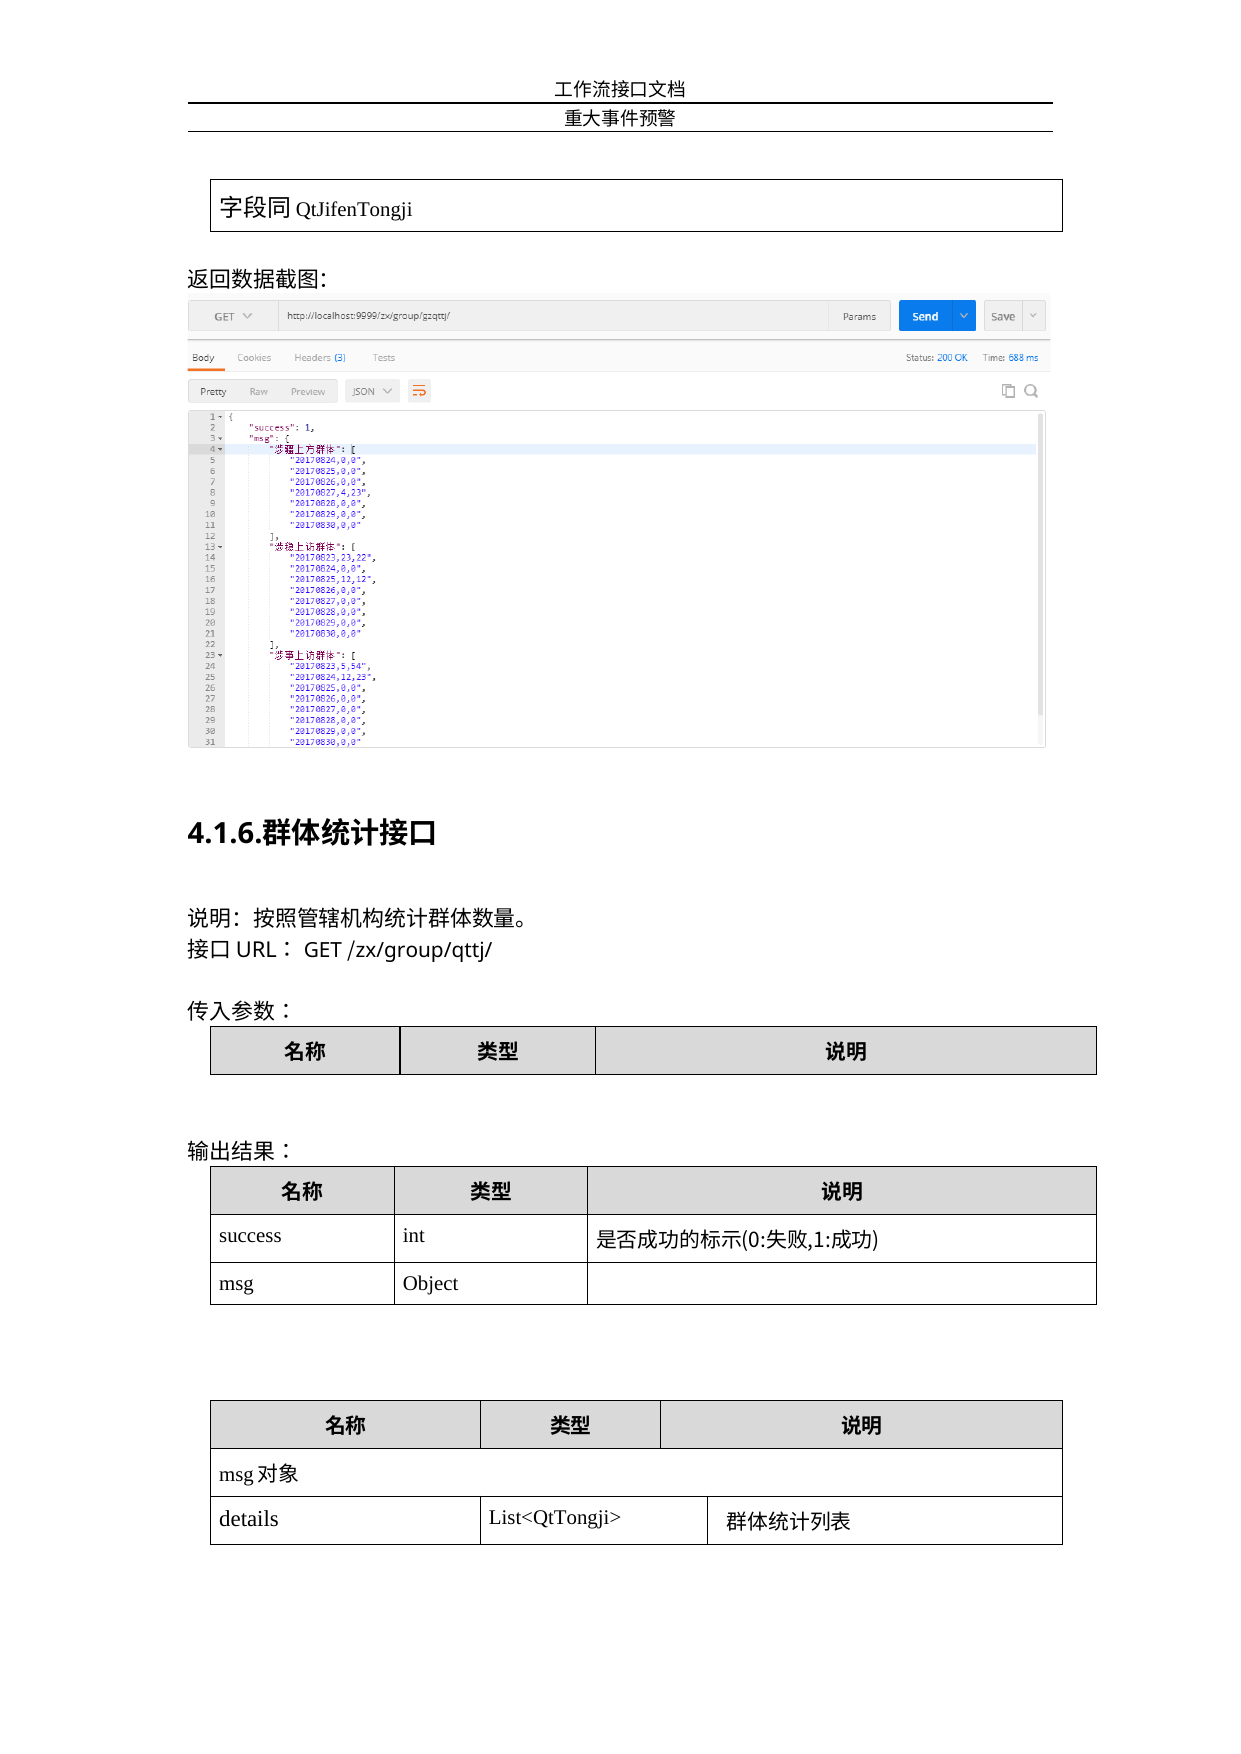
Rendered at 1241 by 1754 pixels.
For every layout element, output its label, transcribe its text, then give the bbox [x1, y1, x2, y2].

table_header 类型 [395, 1167, 587, 1214]
table_cell 字段同QtJifenTongji [211, 180, 1062, 231]
text 传入参数： [187, 994, 1053, 1026]
text 接口URL： GET /zx/group/qttj/ [187, 932, 1053, 964]
table_cell 是否成功的标示(0:失败,1:成功) [588, 1215, 1096, 1262]
table_cell int [395, 1215, 587, 1262]
table_header 说明 [661, 1401, 1062, 1448]
table_cell 群体统计列表 [708, 1497, 1062, 1543]
text 输出结果： [187, 1134, 1053, 1166]
picture [187, 293, 1051, 753]
table_cell List<QtTongji> [481, 1497, 707, 1543]
text 返回数据截图： [187, 262, 1053, 294]
table_header 名称 [211, 1027, 399, 1074]
table_cell [588, 1263, 1096, 1304]
table_cell msg对象 [211, 1449, 1062, 1496]
table_cell msg [211, 1263, 394, 1304]
table_header 说明 [596, 1027, 1096, 1074]
table_header 名称 [211, 1401, 480, 1448]
table_header 说明 [588, 1167, 1096, 1214]
table_cell success [211, 1215, 394, 1262]
table_header 类型 [401, 1027, 595, 1074]
table_header 类型 [481, 1401, 660, 1448]
table_cell Object [395, 1263, 587, 1304]
table_cell details [211, 1497, 480, 1543]
list 4.1.6.群体统计接口 [187, 810, 1053, 852]
table_header 名称 [211, 1167, 394, 1214]
text 说明：按照管辖机构统计群体数量。 [187, 901, 1053, 932]
